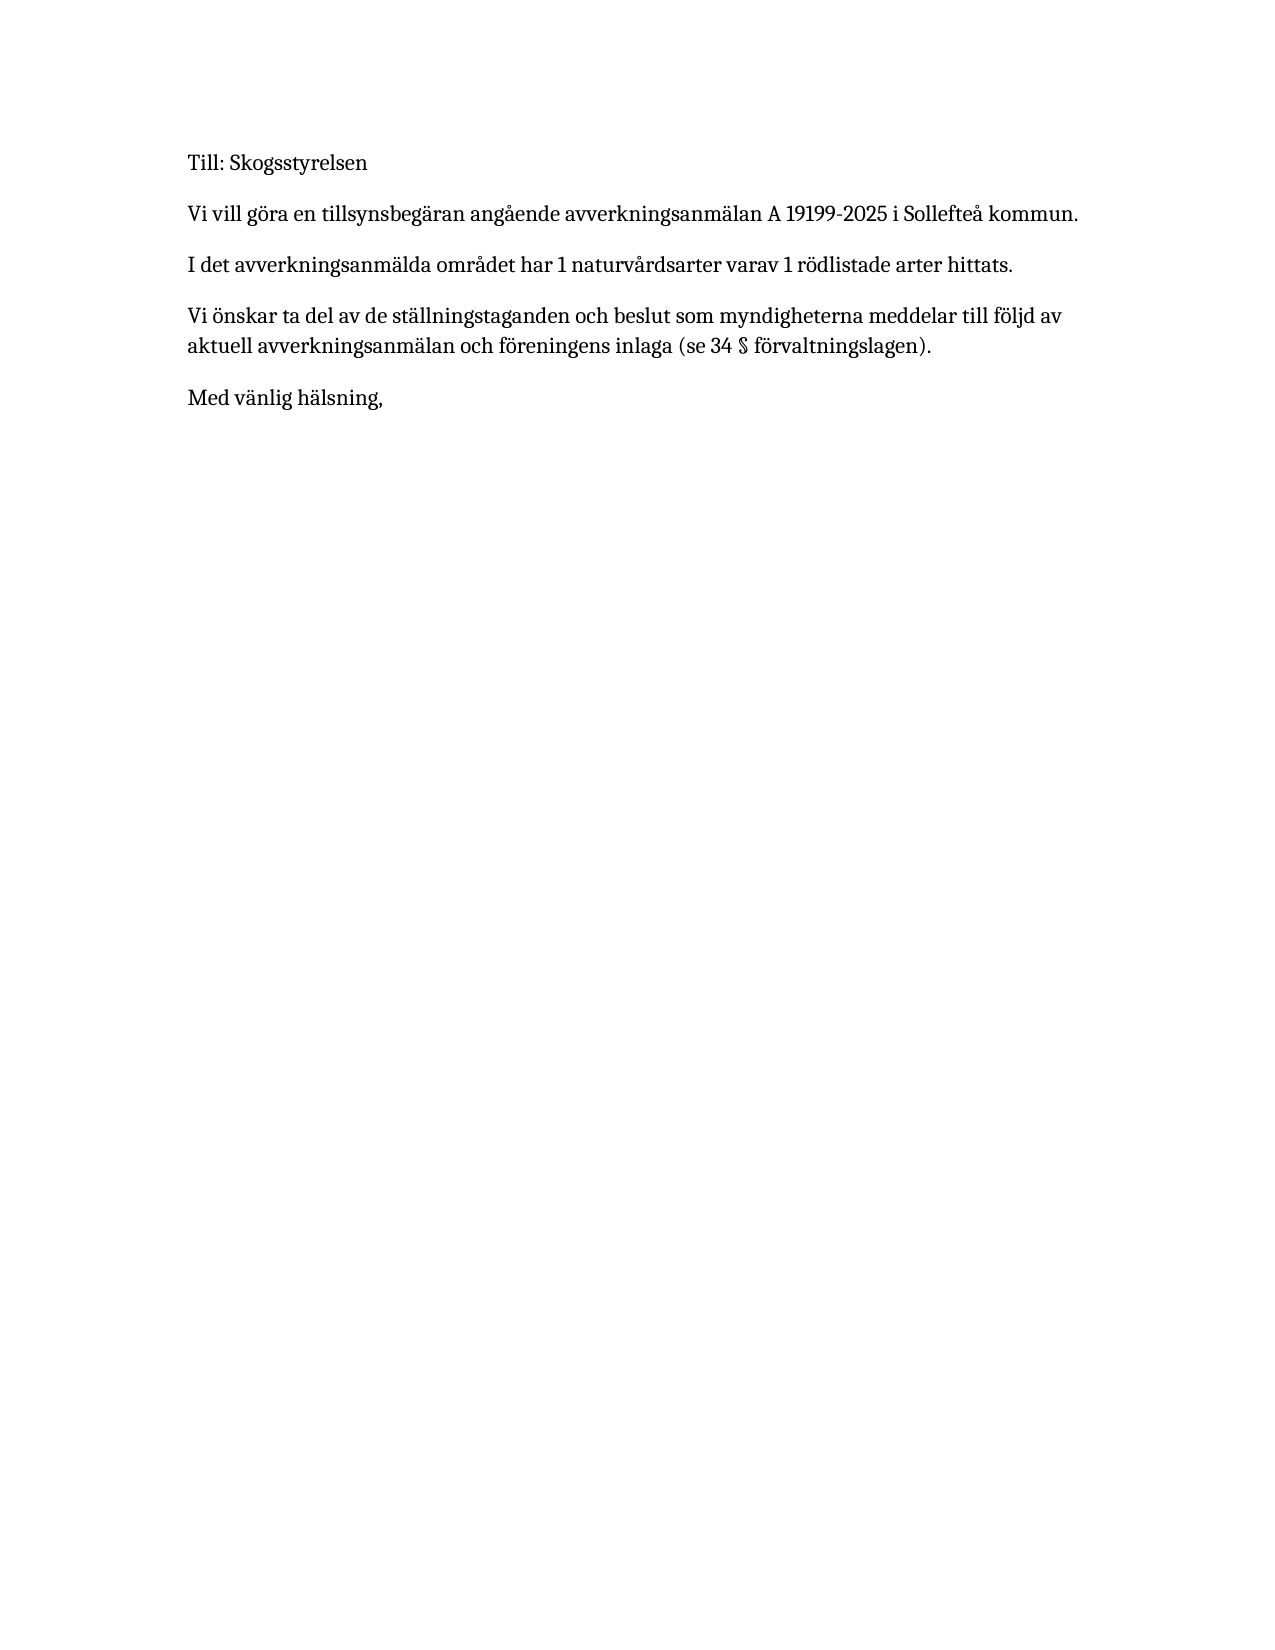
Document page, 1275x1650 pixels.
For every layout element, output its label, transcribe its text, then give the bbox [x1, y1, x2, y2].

text Vi vill göra en tillsynsbegäran angående avverkningsanmälan A 19199-2025 i Sollefteå kommun. [187, 201, 1087, 227]
text Med vänlig hälsning, [187, 384, 1087, 441]
text Till: Skogsstyrelsen [187, 150, 1087, 176]
text I det avverkningsanmälda området har 1 naturvårdsarter varav 1 rödlistade arter hittats. [187, 252, 1087, 278]
text Vi önskar ta del av de ställningstaganden och beslut som myndigheterna meddelar till följd av aktuell avverkningsanmälan och föreningens inlaga (se 34 § förvaltningslagen). [187, 303, 1087, 360]
